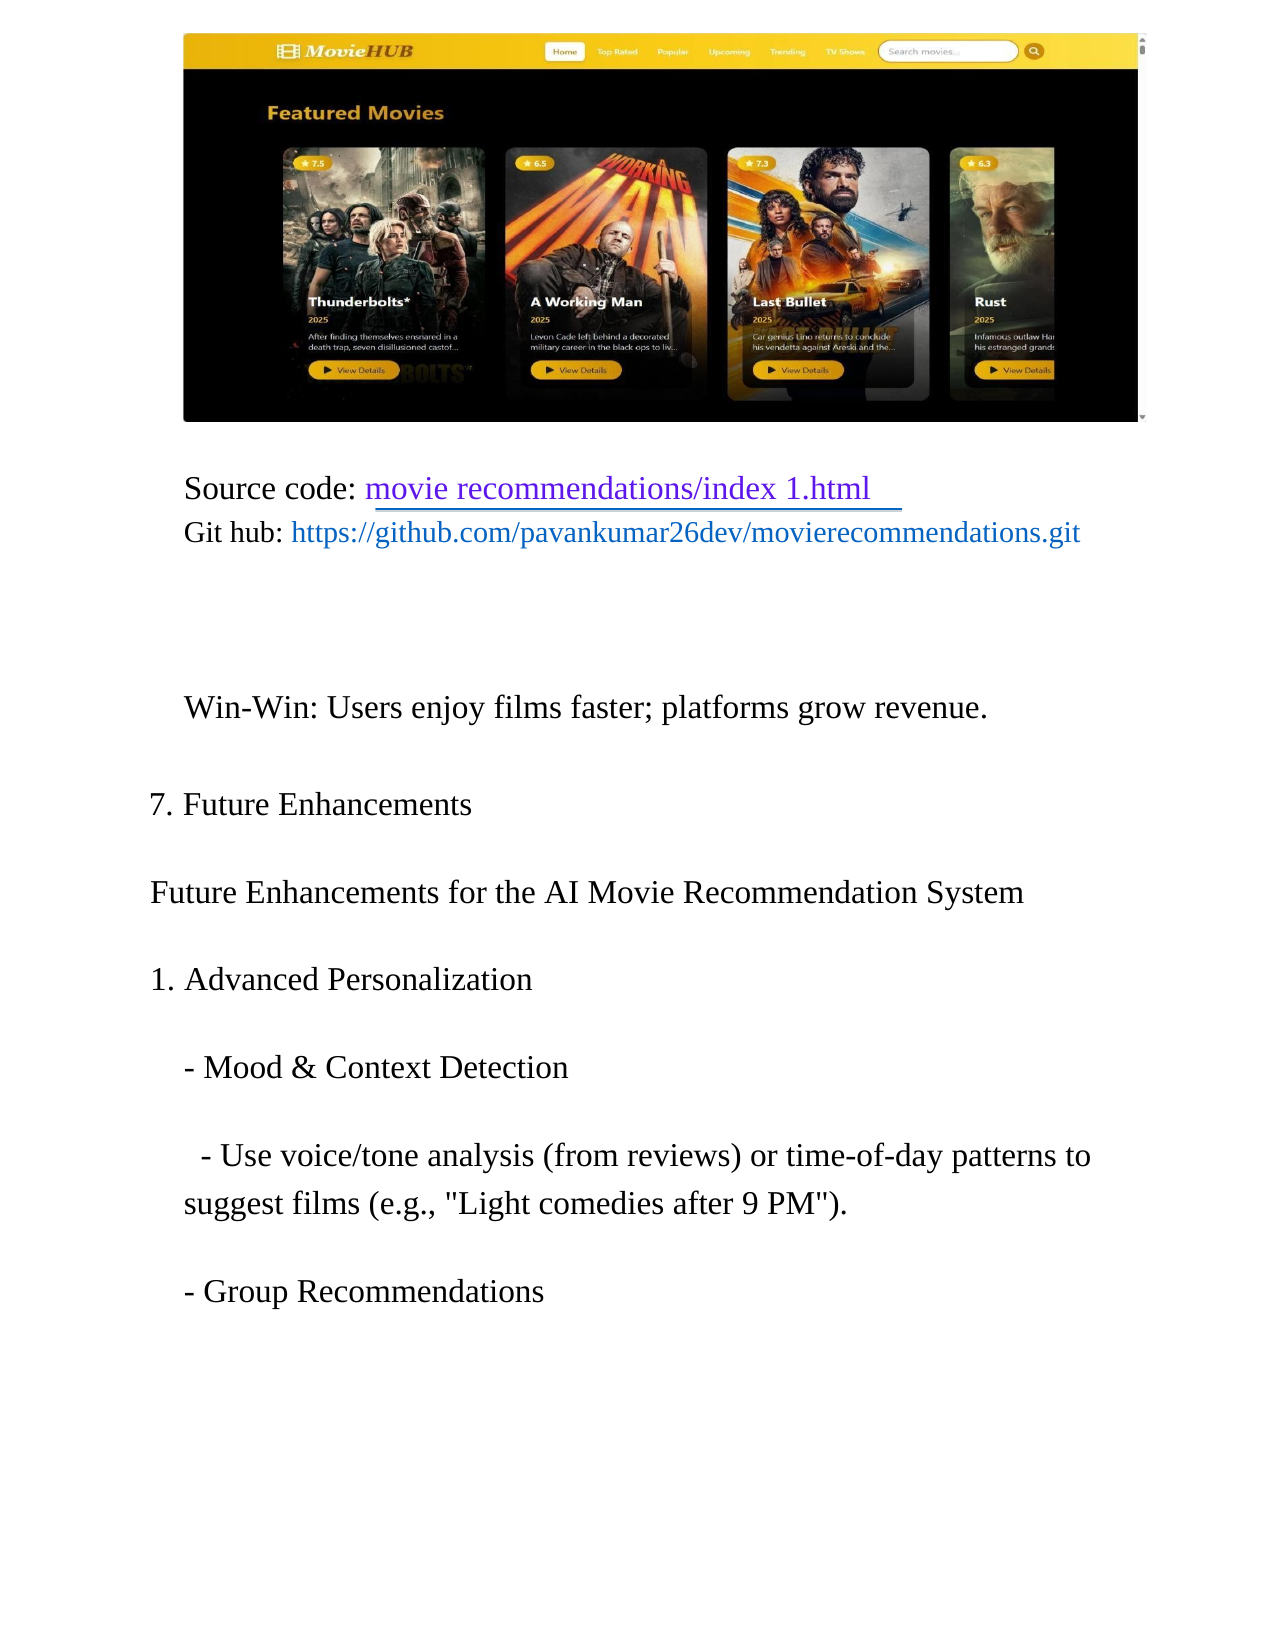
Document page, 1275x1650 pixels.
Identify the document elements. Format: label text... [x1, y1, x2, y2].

text Git hub: https://github.com/pavankumar26dev/movierecommendations.git [183, 514, 1200, 549]
list Future Enhancements [148, 785, 1200, 823]
picture [183, 33, 1147, 422]
list Mood & Context Detection [183, 1047, 1200, 1085]
list Group Recommendations [183, 1272, 1200, 1310]
text Win-Win: Users enjoy films faster; platforms grow revenue. 🚀 [183, 683, 1200, 726]
text Source code: movie recommendations/index 1.html [183, 468, 1200, 506]
picture [365, 508, 912, 512]
list Use voice/tone analysis (from reviews) or time-of-day patterns to suggest films (e.g., "Light comedies after 9 PM"). [183, 1135, 1142, 1222]
text Future Enhancements for the AI Movie Recommendation System [150, 872, 1200, 910]
list Advanced Personalization [150, 959, 1200, 998]
